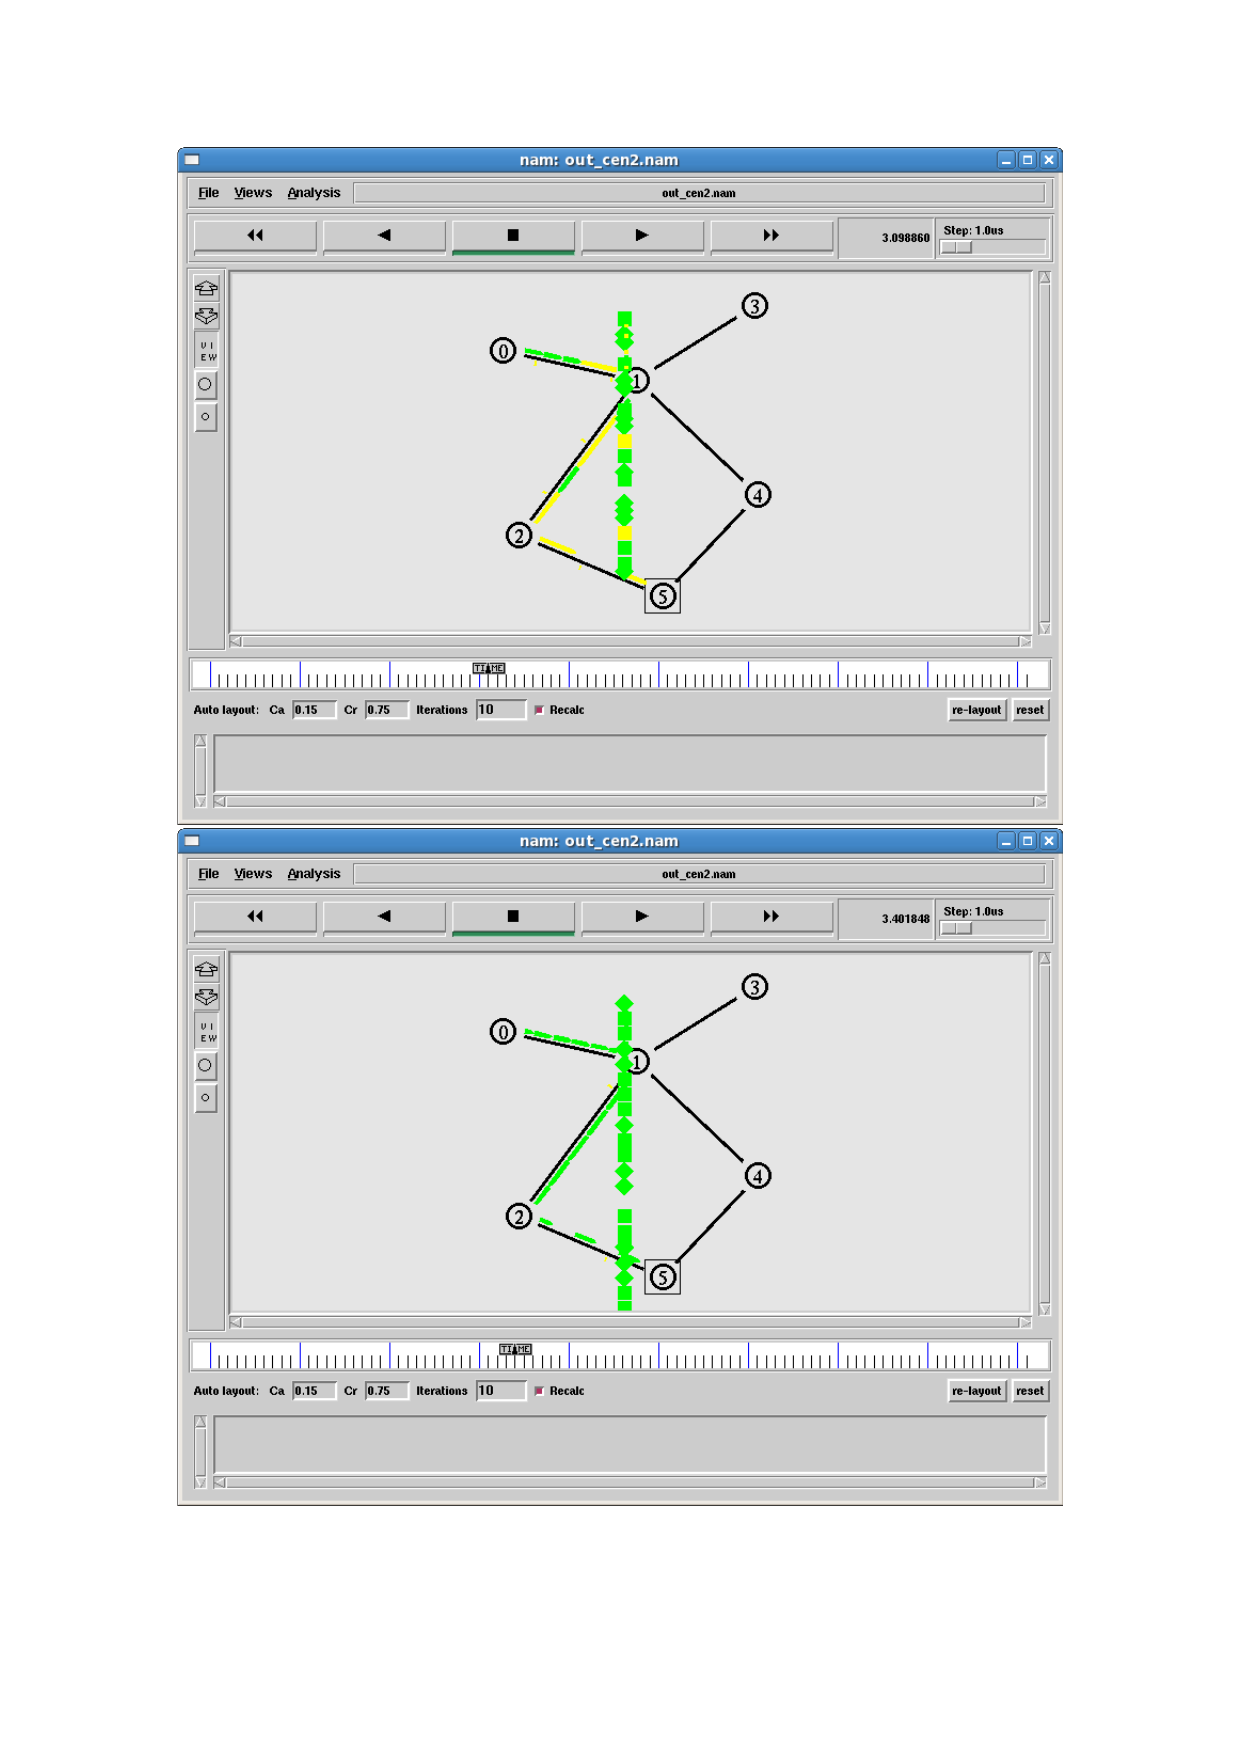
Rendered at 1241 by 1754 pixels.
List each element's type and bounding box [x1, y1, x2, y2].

picture [177, 828, 1063, 1506]
picture [177, 147, 1063, 825]
